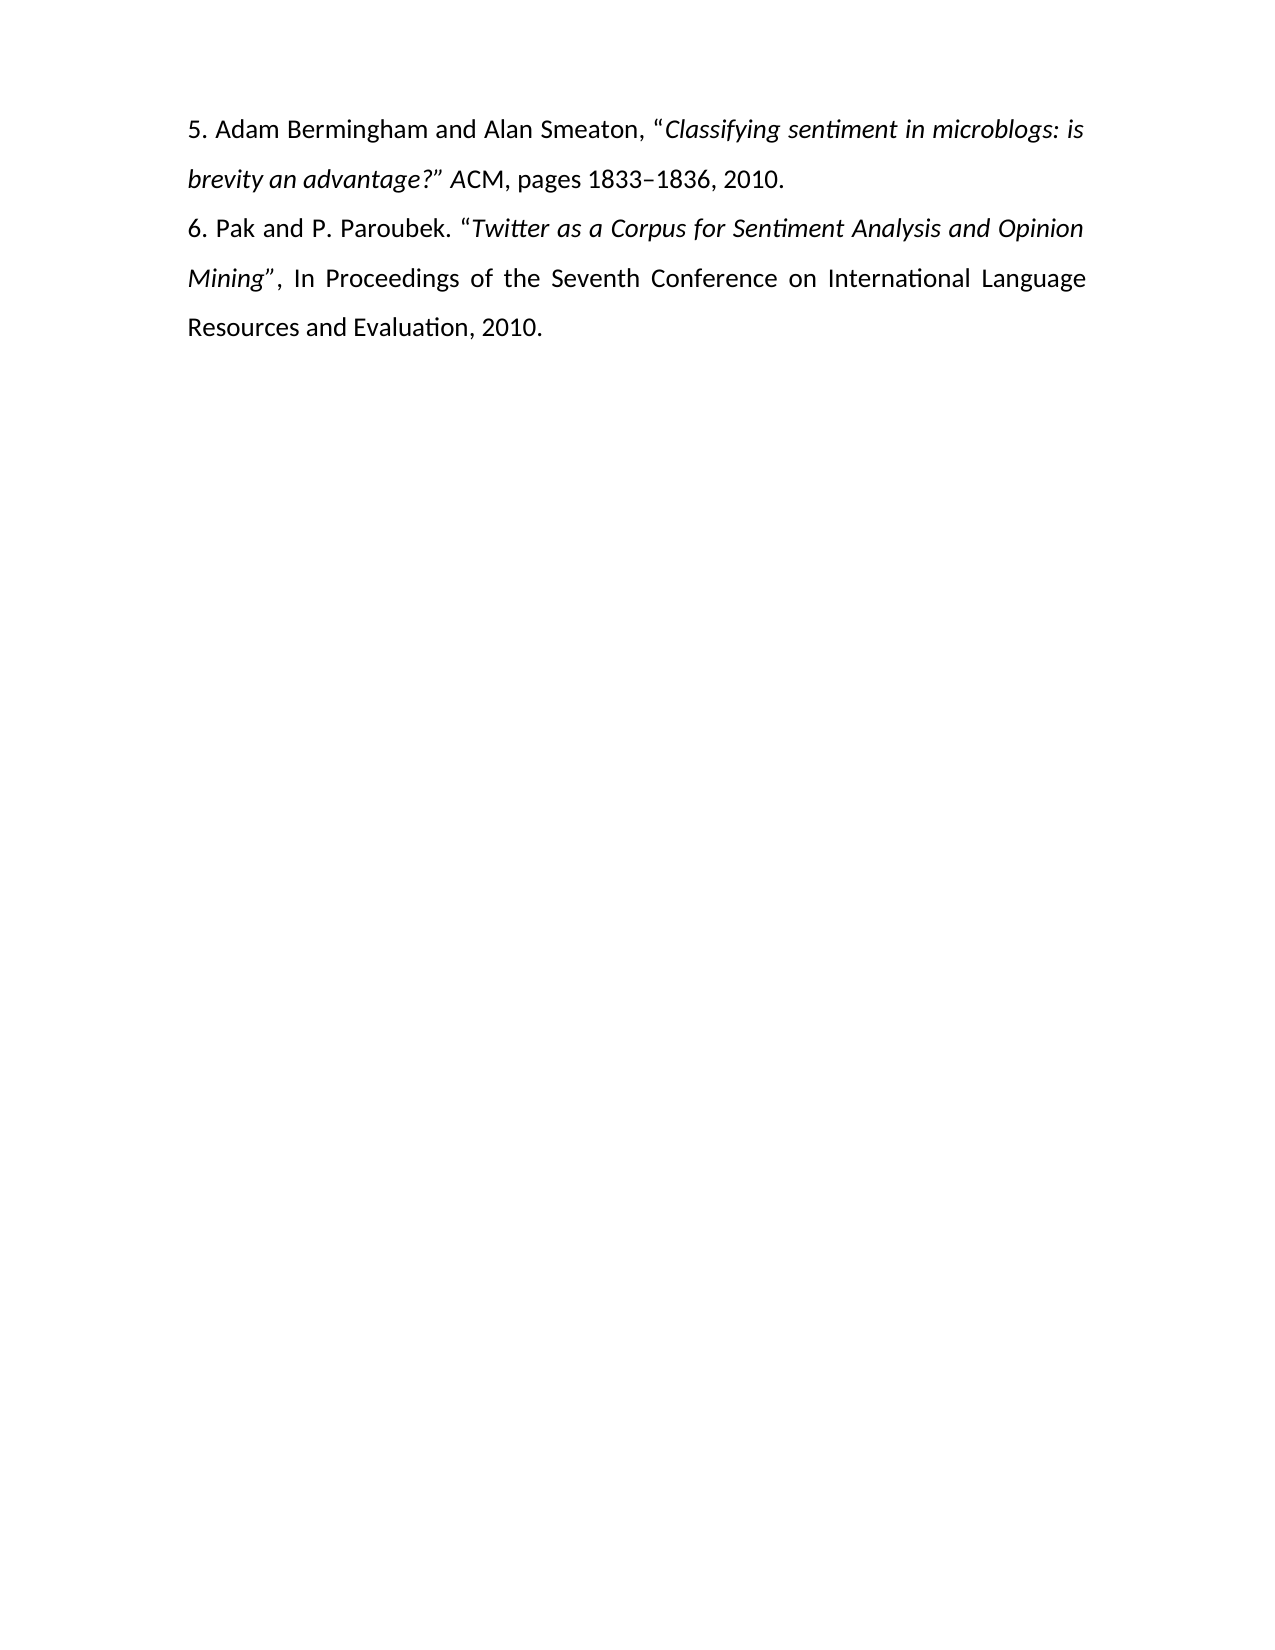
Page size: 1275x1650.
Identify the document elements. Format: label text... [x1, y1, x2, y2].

text 6. Pak and P. Paroubek. “Twitter as a Corpus for Sentiment Analysis and Opinion Mining”, In Proceedings of the Seventh Conference on International Language Resources and Evaluation, 2010. [187, 211, 1087, 343]
text 5. Adam Bermingham and Alan Smeaton, “Classifying sentiment in microblogs: is brevity an advantage?” ACM, pages 1833–1836, 2010. [187, 112, 1087, 195]
